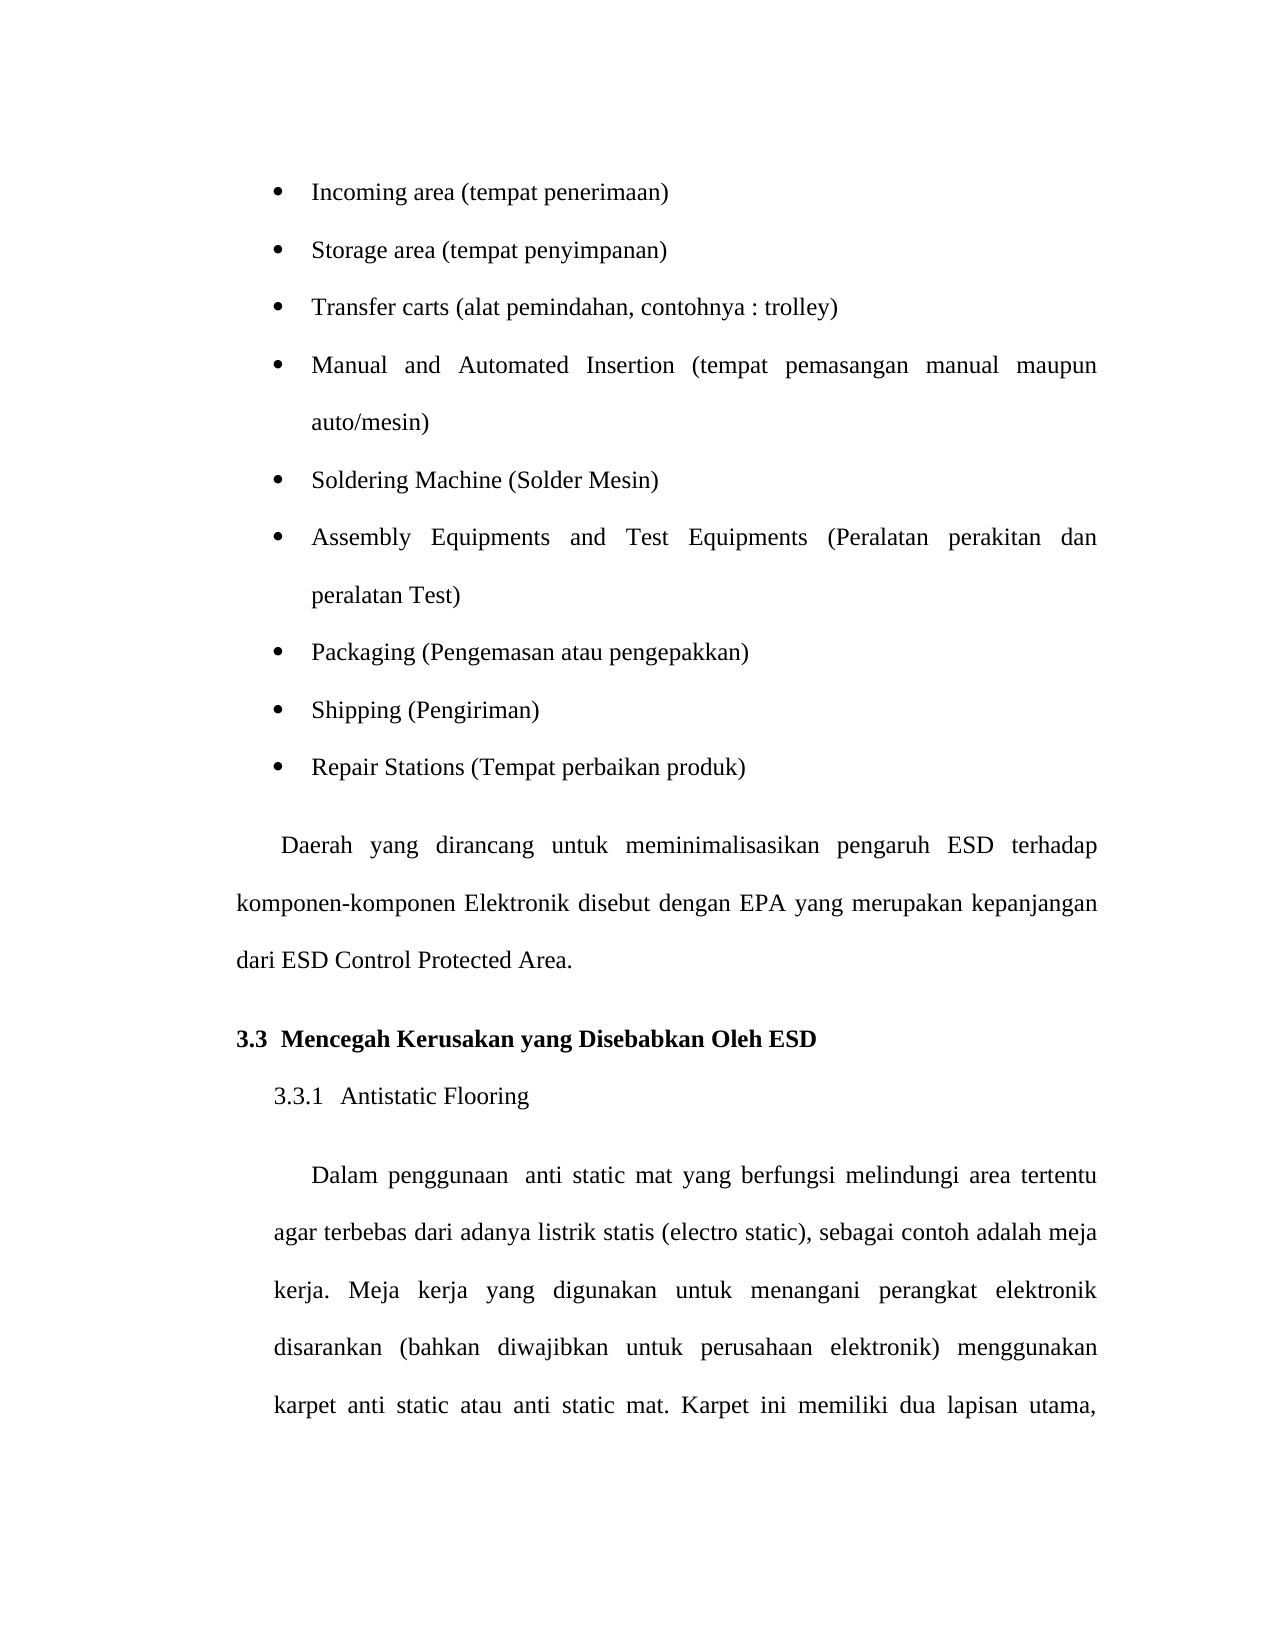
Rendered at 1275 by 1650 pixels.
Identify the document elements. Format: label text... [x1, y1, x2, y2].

list Repair Stations (Tempat perbaikan produk) [274, 752, 1098, 781]
subtitle Mencegah Kerusakan yang Disebabkan Oleh ESD [236, 1024, 1098, 1053]
list Antistatic Flooring [274, 1081, 1098, 1110]
list Transfer carts (alat pemindahan, contohnya : trolley) [274, 292, 1098, 321]
list Storage area (tempat penyimpanan) [274, 235, 1098, 263]
list Shipping (Pengiriman) [274, 695, 1098, 723]
list Manual and Automated Insertion (tempat pemasangan manual maupun auto/mesin) [274, 350, 1098, 436]
list Packaging (Pengemasan atau pengepakkan) [274, 637, 1098, 666]
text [274, 1160, 1098, 1418]
list Assembly Equipments and Test Equipments (Peralatan perakitan dan peralatan Test) [274, 522, 1098, 608]
list Soldering Machine (Solder Mesin) [274, 465, 1098, 493]
list Incoming area (tempat penerimaan) [274, 177, 1098, 206]
text Daerah yang dirancang untuk meminimalisasikan pengaruh ESD terhadap komponen-komponen Elektronik disebut dengan EPA yang merupakan kepanjangan dari ESD Control Protected Area. [236, 831, 1098, 974]
